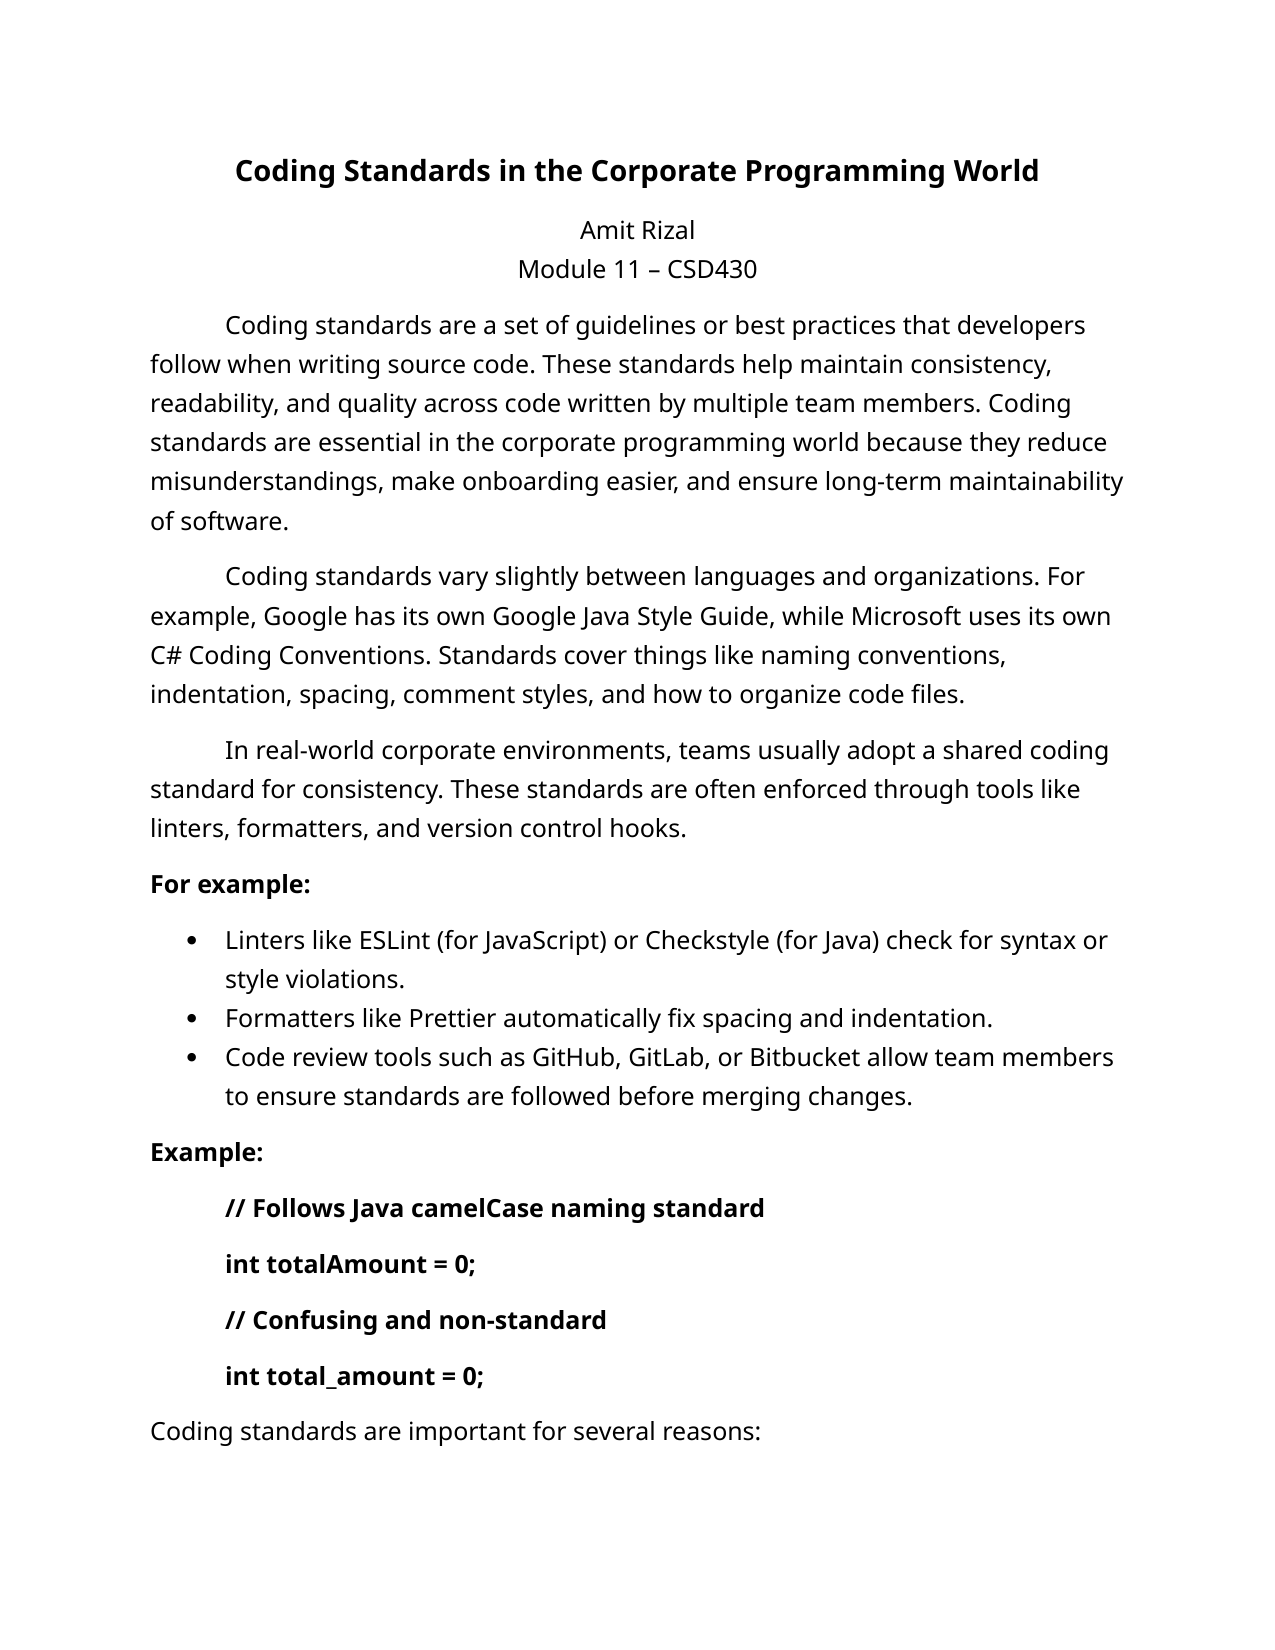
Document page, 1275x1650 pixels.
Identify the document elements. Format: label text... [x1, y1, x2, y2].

list Formatters like Prettier automatically fix spacing and indentation. [187, 1001, 1125, 1035]
text // Follows Java camelCase naming standard [150, 1191, 1125, 1225]
text Coding Standards in the Corporate Programming World [150, 150, 1125, 190]
list Linters like ESLint (for JavaScript) or Checkstyle (for Java) check for syntax or style violations. [187, 922, 1125, 996]
text Coding standards are important for several reasons: [150, 1414, 1125, 1448]
text Coding standards vary slightly between languages and organizations. For example, Google has its own Google Java Style Guide, while Microsoft uses its own C# Coding Conventions. Standards cover things like naming conventions, indentation, spacing, comment styles, and how to organize code files. [150, 559, 1125, 711]
text // Confusing and non-standard [150, 1302, 1125, 1336]
text In real-world corporate environments, teams usually adopt a shared coding standard for consistency. These standards are often enforced through tools like linters, formatters, and version control hooks. [150, 732, 1125, 845]
text int total_amount = 0; [150, 1358, 1125, 1392]
text int totalAmount = 0; [150, 1246, 1125, 1281]
text Coding standards are a set of guidelines or best practices that developers follow when writing source code. These standards help maintain consistency, readability, and quality across code written by multiple team members. Coding standards are essential in the corporate programming world because they reduce misunderstandings, make onboarding easier, and ensure long-term maintainability of software. [150, 307, 1125, 537]
text Amit Rizal Module 11 – CSD430 [150, 212, 1125, 286]
list Code review tools such as GitHub, GitLab, or Bitbucket allow team members to ensure standards are followed before merging changes. [187, 1040, 1125, 1113]
text For example: [150, 866, 1125, 901]
text Example: [150, 1135, 1125, 1169]
